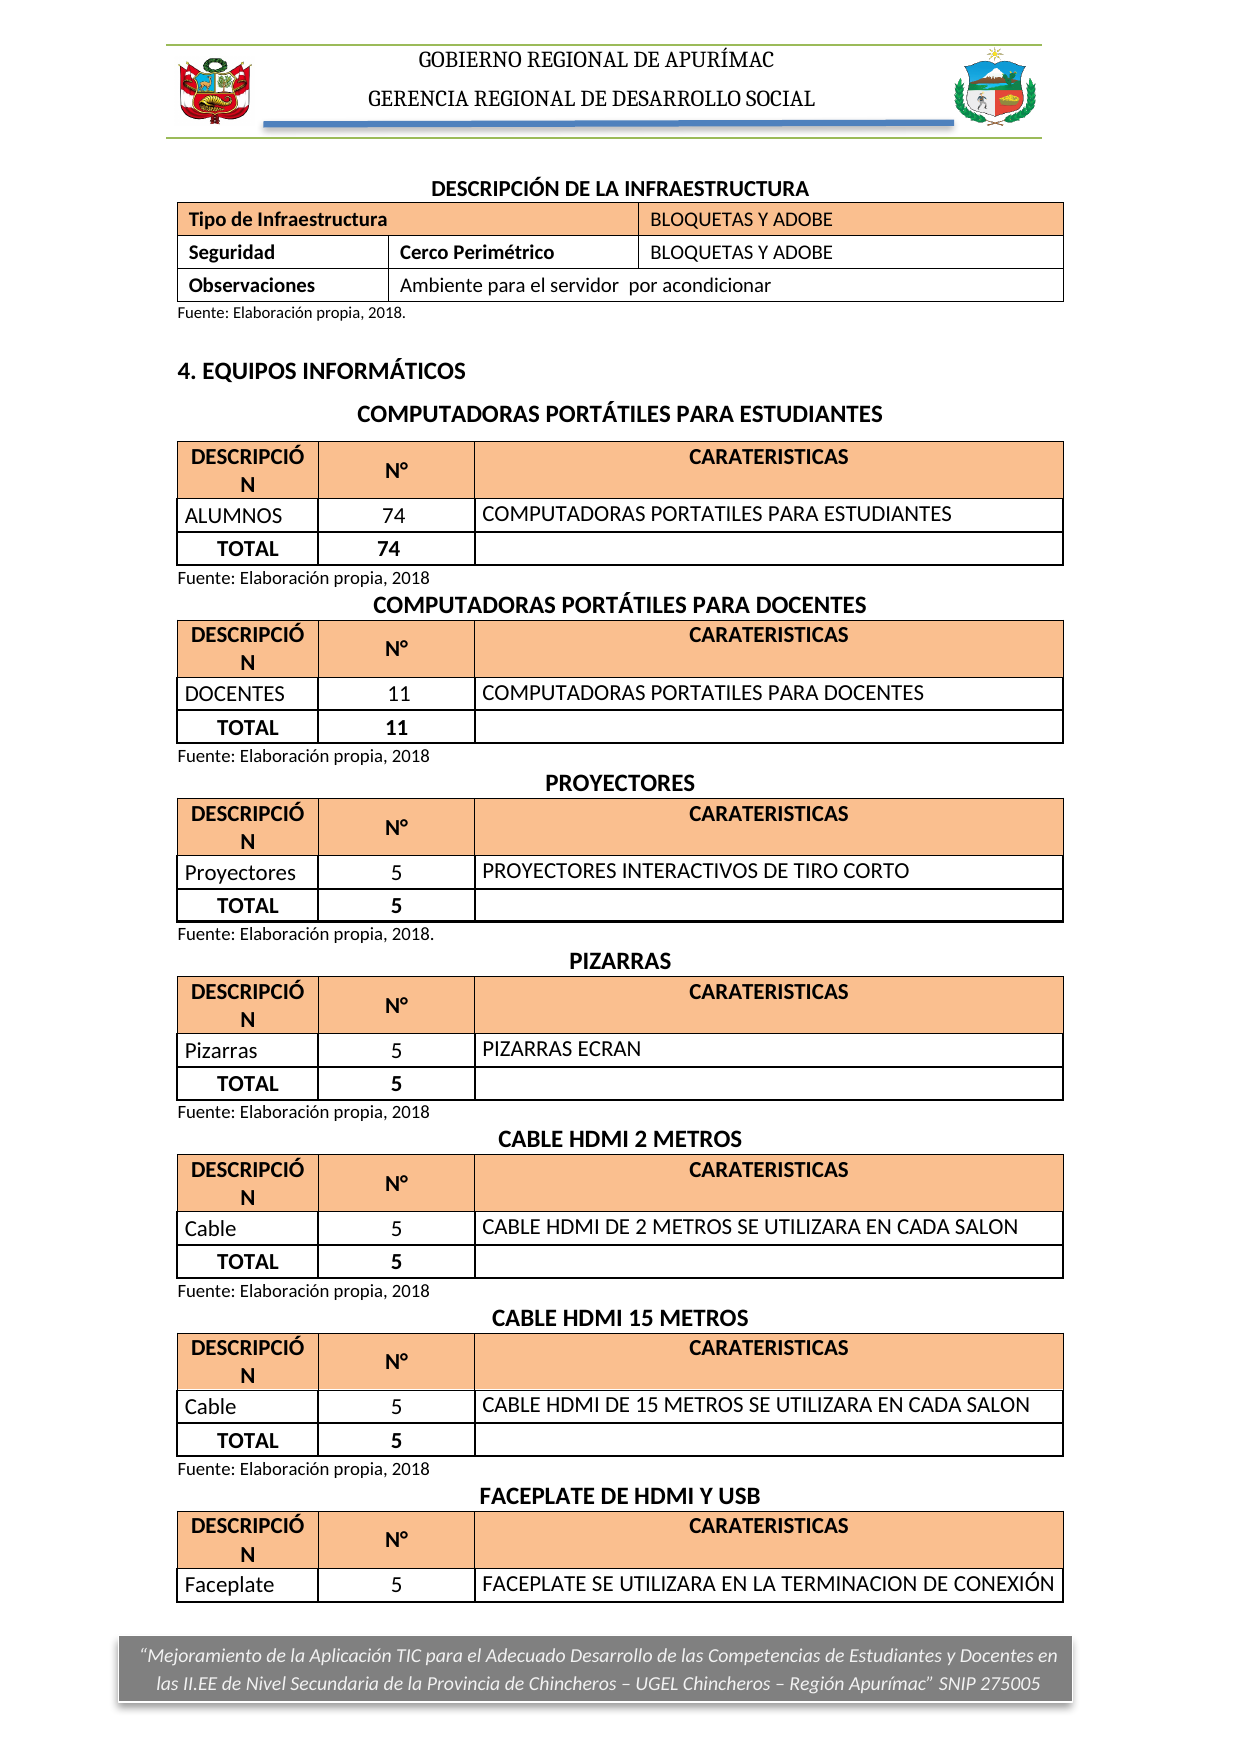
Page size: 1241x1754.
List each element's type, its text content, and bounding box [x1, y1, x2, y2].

table_cell Cerco Perimétrico [389, 236, 638, 268]
text DESCRIPCIÓN DE LA INFRAESTRUCTURA [177, 174, 1063, 202]
table_cell Faceplate [178, 1569, 317, 1601]
table_cell 11 [319, 711, 474, 742]
table_cell Proyectores [178, 856, 317, 888]
table_header DESCRIPCIÓN [178, 977, 318, 1033]
table_cell TOTAL [178, 1068, 317, 1099]
picture [954, 46, 1036, 126]
text Fuente: Elaboración propia, 2018. [133, 922, 1063, 945]
table_header CARATERISTICAS [475, 1512, 1063, 1568]
table_cell 74 [319, 499, 474, 531]
table_cell TOTAL [178, 533, 317, 564]
table_header CARATERISTICAS [475, 1334, 1063, 1389]
table_cell PIZARRAS ECRAN [476, 1034, 1062, 1066]
table_cell Pizarras [178, 1034, 317, 1066]
table_cell [476, 533, 1062, 564]
table_cell 5 [319, 856, 474, 888]
table_header N° [319, 1334, 474, 1389]
table_header CARATERISTICAS [475, 799, 1063, 855]
table_cell CABLE HDMI DE 2 METROS SE UTILIZARA EN CADA SALON [476, 1212, 1062, 1244]
table_cell DOCENTES [178, 678, 317, 709]
table_header DESCRIPCIÓN [178, 1155, 318, 1211]
table_cell TOTAL [178, 1246, 317, 1277]
table_cell COMPUTADORAS PORTATILES PARA DOCENTES [476, 678, 1062, 709]
table_header N° [319, 621, 474, 677]
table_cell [476, 1569, 1062, 1601]
table_cell 5 [319, 1424, 474, 1455]
text PIZARRAS [133, 945, 1063, 976]
table_cell 5 [319, 1212, 474, 1244]
table_cell Seguridad [178, 236, 388, 268]
table_cell [476, 1068, 1062, 1099]
table_header N° [319, 1512, 474, 1568]
table_cell PROYECTORES INTERACTIVOS DE TIRO CORTO [476, 856, 1062, 888]
table_header BLOQUETAS Y ADOBE [639, 203, 1063, 235]
table_header DESCRIPCIÓN [178, 442, 318, 498]
table_cell CABLE HDMI DE 15 METROS SE UTILIZARA EN CADA SALON [476, 1391, 1062, 1422]
table_cell [476, 711, 1062, 742]
table_header DESCRIPCIÓN [178, 799, 318, 855]
table_cell 5 [319, 1246, 474, 1277]
text Fuente: Elaboración propia, 2018 [133, 1457, 1063, 1480]
table_cell 74 [319, 533, 474, 564]
table_header DESCRIPCIÓN [178, 1512, 318, 1568]
table_cell TOTAL [178, 1424, 317, 1455]
text Fuente: Elaboración propia, 2018. [133, 302, 1063, 322]
table_cell BLOQUETAS Y ADOBE [639, 236, 1063, 268]
text Fuente: Elaboración propia, 2018 [133, 566, 1063, 589]
text CABLE HDMI 15 METROS [133, 1302, 1063, 1332]
table_header N° [319, 799, 474, 855]
text Fuente: Elaboración propia, 2018 [133, 744, 1063, 767]
table_cell [476, 890, 1062, 920]
table_cell [476, 1424, 1062, 1455]
text ProyectorES [133, 767, 1063, 798]
table_cell Observaciones [178, 269, 388, 301]
table_cell TOTAL [178, 890, 317, 920]
table_cell Ambiente para el servidor por acondicionar [389, 269, 1063, 301]
table_header DESCRIPCIÓN [178, 1334, 318, 1389]
table_header N° [319, 977, 474, 1033]
table_header Tipo de Infraestructura [178, 203, 638, 235]
table_cell 11 [319, 678, 474, 709]
table_cell 5 [319, 1034, 474, 1066]
table_header CARATERISTICAS [475, 442, 1063, 498]
table_cell COMPUTADORAS PORTATILES PARA ESTUDIANTES [476, 499, 1062, 531]
text FACEPLATE DE HDMI Y USB [133, 1480, 1063, 1511]
table_cell 5 [319, 1391, 474, 1422]
table_header N° [319, 442, 474, 498]
table_header CARATERISTICAS [475, 621, 1063, 677]
table_cell 5 [319, 890, 474, 920]
picture [174, 56, 255, 126]
text Fuente: Elaboración propia, 2018 [133, 1101, 1063, 1124]
text 4. EQUIPOS INFORMÁTICOS [177, 355, 1063, 386]
table_header N° [319, 1155, 474, 1211]
table_cell TOTAL [178, 711, 317, 742]
table_cell 5 [319, 1068, 474, 1099]
table_cell [476, 1246, 1062, 1277]
text Fuente: Elaboración propia, 2018 [133, 1279, 1063, 1302]
table_cell Cable [178, 1391, 317, 1422]
table_header CARATERISTICAS [475, 1155, 1063, 1211]
text Computadoras portátiles para estudiantes [177, 398, 1063, 429]
text Computadoras portátiles para Docentes [133, 589, 1063, 619]
table_cell 5 [319, 1569, 474, 1601]
text CABLE HDMI 2 METROS [133, 1124, 1063, 1154]
table_cell ALUMNOS [178, 499, 317, 531]
table_cell Cable [178, 1212, 317, 1244]
table_header CARATERISTICAS [475, 977, 1063, 1033]
table_header DESCRIPCIÓN [178, 621, 318, 677]
